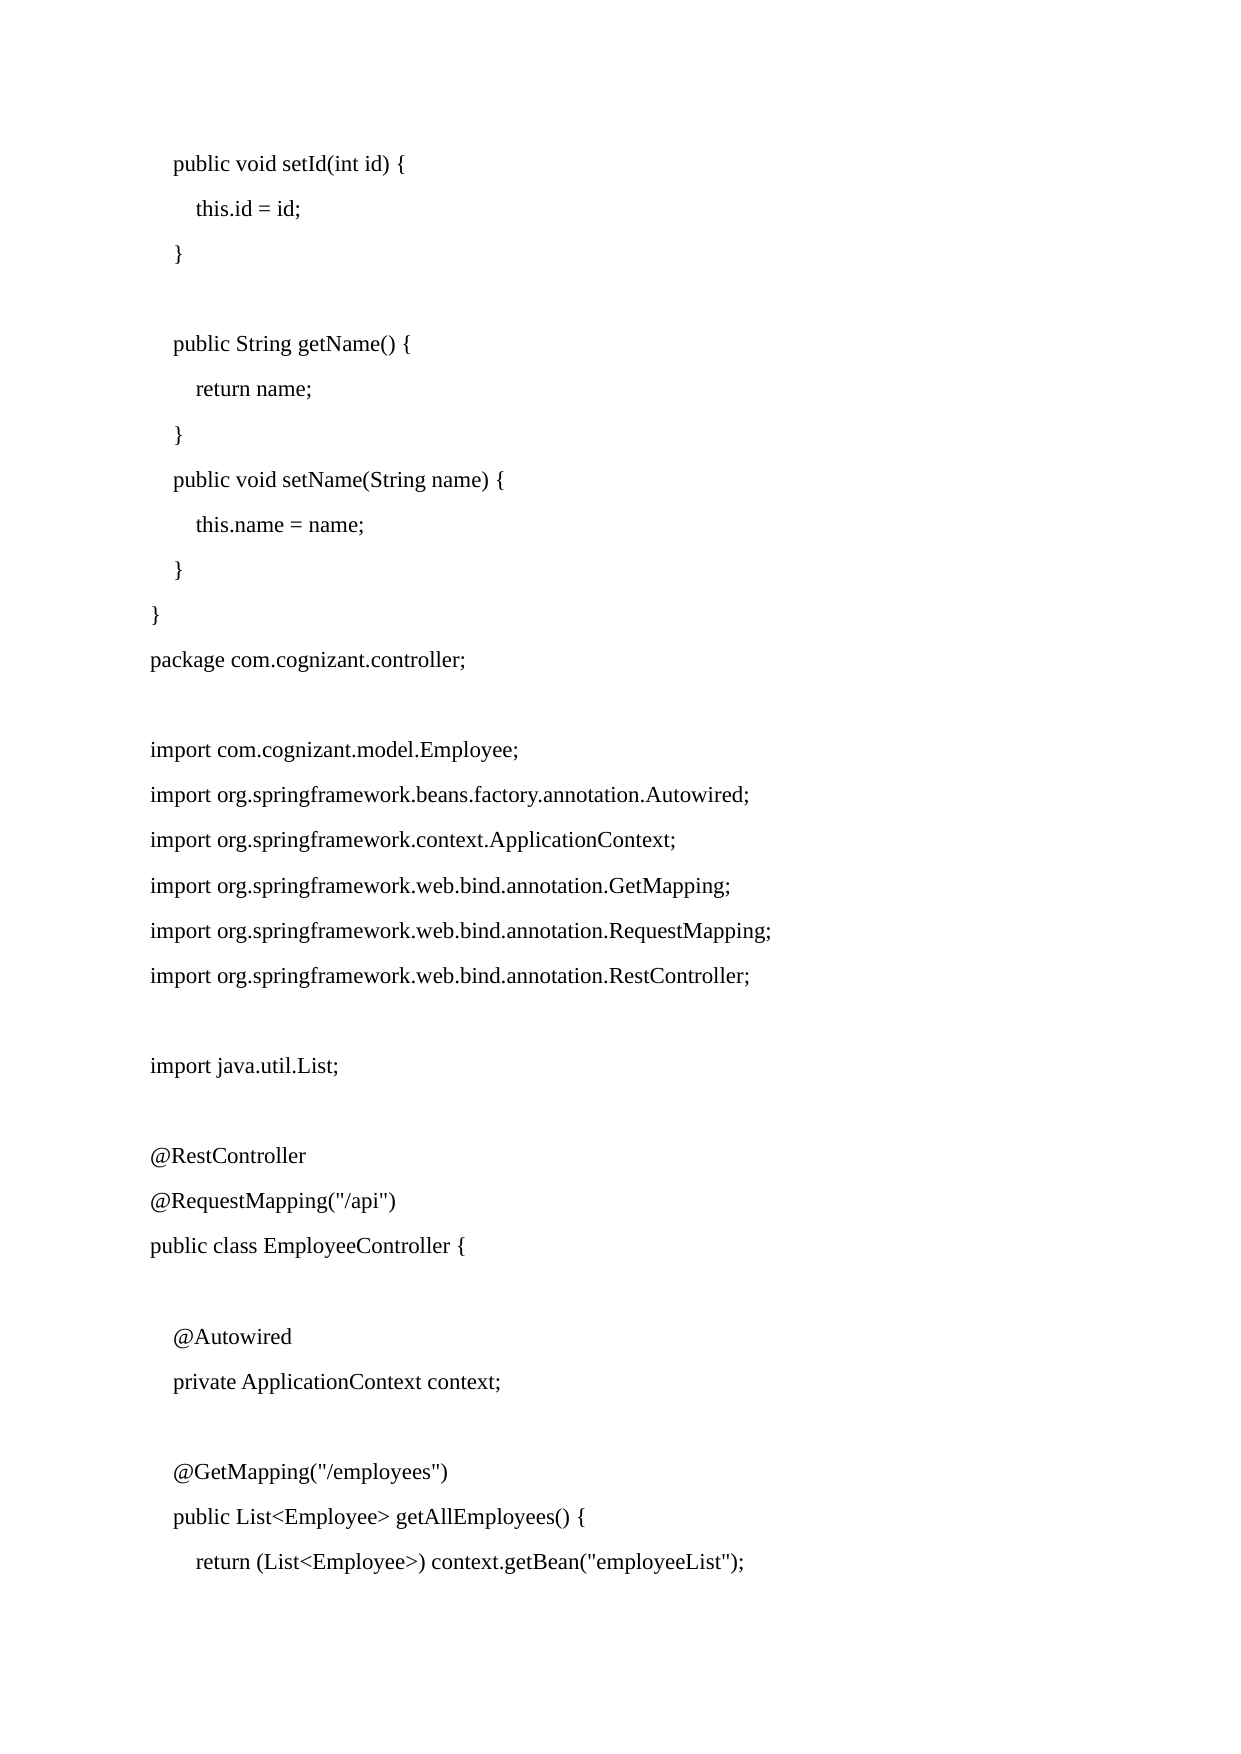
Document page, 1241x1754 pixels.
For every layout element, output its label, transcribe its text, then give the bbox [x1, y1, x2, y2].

text import org.springframework.beans.factory.annotation.Autowired; [150, 781, 1090, 808]
text return name; [150, 376, 1090, 402]
text } [150, 421, 1090, 447]
text import org.springframework.web.bind.annotation.RestController; [150, 962, 1090, 988]
text import org.springframework.context.ApplicationContext; [150, 827, 1090, 853]
text @GetMapping("/employees") [150, 1458, 1090, 1484]
text } [150, 556, 1090, 582]
text @RequestMapping("/api") [150, 1187, 1090, 1214]
text import java.util.List; [150, 1052, 1090, 1078]
text import org.springframework.web.bind.annotation.GetMapping; [150, 872, 1090, 898]
text package com.cognizant.controller; [150, 646, 1090, 672]
text public String getName() { [150, 330, 1090, 357]
text public void setName(String name) { [150, 466, 1090, 492]
text @RestController [150, 1142, 1090, 1169]
text this.id = id; [150, 195, 1090, 221]
text this.name = name; [150, 511, 1090, 537]
text private ApplicationContext context; [150, 1368, 1090, 1394]
text public List<Employee> getAllEmployees() { [150, 1503, 1090, 1529]
text public class EmployeeController { [150, 1232, 1090, 1259]
text public void setId(int id) { [150, 150, 1090, 176]
text } [150, 240, 1090, 267]
text } [150, 601, 1090, 627]
text return (List<Employee>) context.getBean("employeeList"); [150, 1548, 1090, 1574]
text @Autowired [150, 1323, 1090, 1349]
text import org.springframework.web.bind.annotation.RequestMapping; [150, 917, 1090, 943]
text import com.cognizant.model.Employee; [150, 736, 1090, 763]
